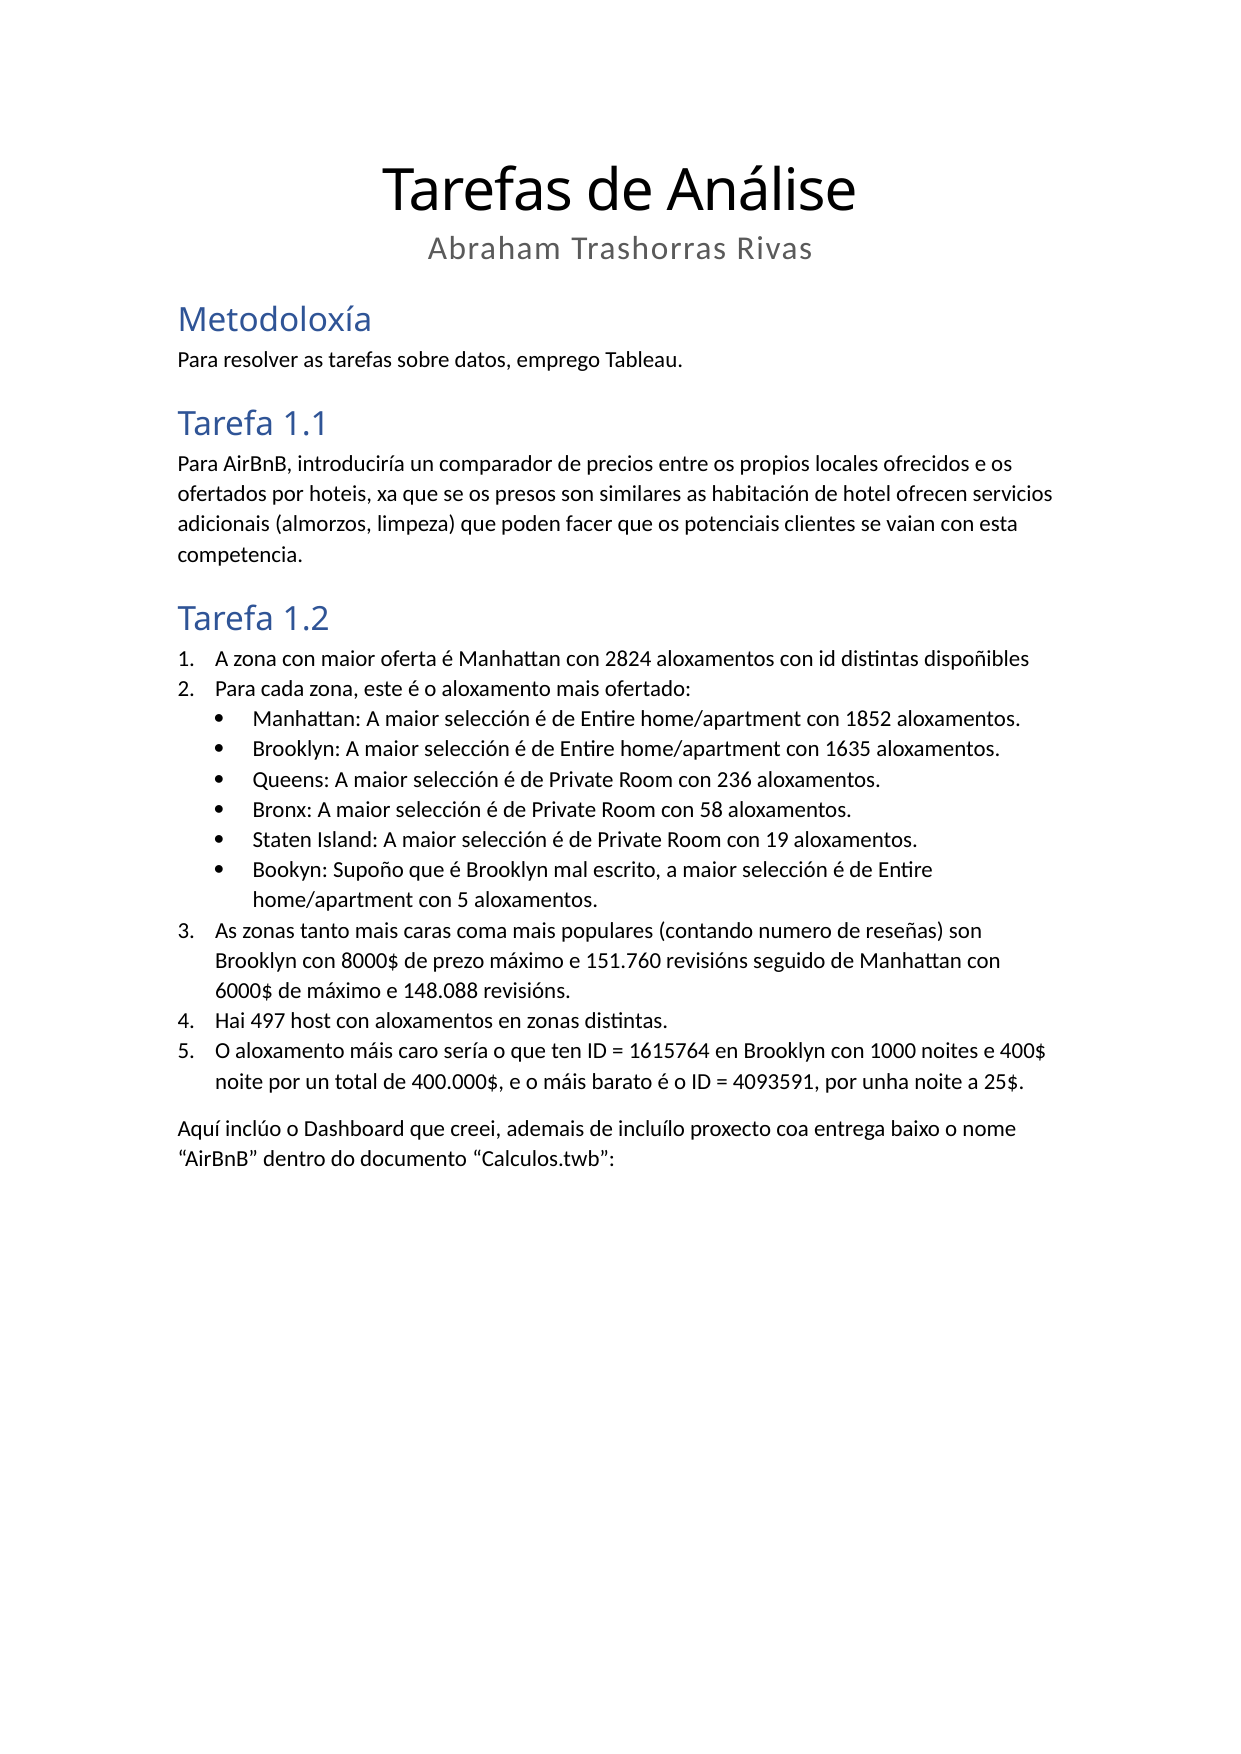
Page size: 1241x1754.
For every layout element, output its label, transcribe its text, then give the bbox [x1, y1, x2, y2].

list Staten Island: A maior selección é de Private Room con 19 aloxamentos. [215, 825, 1063, 853]
list Brooklyn: A maior selección é de Entire home/apartment con 1635 aloxamentos. [215, 734, 1063, 763]
text Para resolver as tarefas sobre datos, emprego Tableau. [177, 345, 1063, 373]
subtitle Tarefa 1.1 [177, 400, 1063, 446]
list Bronx: A maior selección é de Private Room con 58 aloxamentos. [215, 795, 1063, 823]
list O aloxamento máis caro sería o que ten ID = 1615764 en Brooklyn con 1000 noites e 400$ noite por un total de 400.000$, e o máis barato é o ID = 4093591, por unha noite a 25$. [177, 1037, 1063, 1095]
title Tarefas de Análise [177, 148, 1063, 227]
subtitle Tarefa 1.2 [177, 595, 1063, 640]
list Bookyn: Supoño que é Brooklyn mal escrito, a maior selección é de Entire home/apartment con 5 aloxamentos. [215, 855, 1063, 914]
text Aquí inclúo o Dashboard que creei, ademais de incluílo proxecto coa entrega baixo o nome “AirBnB” dentro do documento “Calculos.twb”: [177, 1114, 1063, 1172]
subtitle Metodoloxía [177, 296, 1063, 341]
subtitle Abraham Trashorras Rivas [177, 227, 1063, 268]
list Queens: A maior selección é de Private Room con 236 aloxamentos. [215, 765, 1063, 793]
text Para AirBnB, introduciría un comparador de precios entre os propios locales ofrecidos e os ofertados por hoteis, xa que se os presos son similares as habitación de hotel ofrecen servicios adicionais (almorzos, limpeza) que poden facer que os potenciais clientes se vaian con esta competencia. [177, 449, 1063, 568]
list Manhattan: A maior selección é de Entire home/apartment con 1852 aloxamentos. [215, 704, 1063, 732]
list A zona con maior oferta é Manhattan con 2824 aloxamentos con id distintas dispoñibles [177, 644, 1063, 672]
list As zonas tanto mais caras coma mais populares (contando numero de reseñas) son Brooklyn con 8000$ de prezo máximo e 151.760 revisións seguido de Manhattan con 6000$ de máximo e 148.088 revisións. [177, 916, 1063, 1004]
list Hai 497 host con aloxamentos en zonas distintas. [177, 1006, 1063, 1034]
list Para cada zona, este é o aloxamento mais ofertado: [177, 674, 1063, 702]
